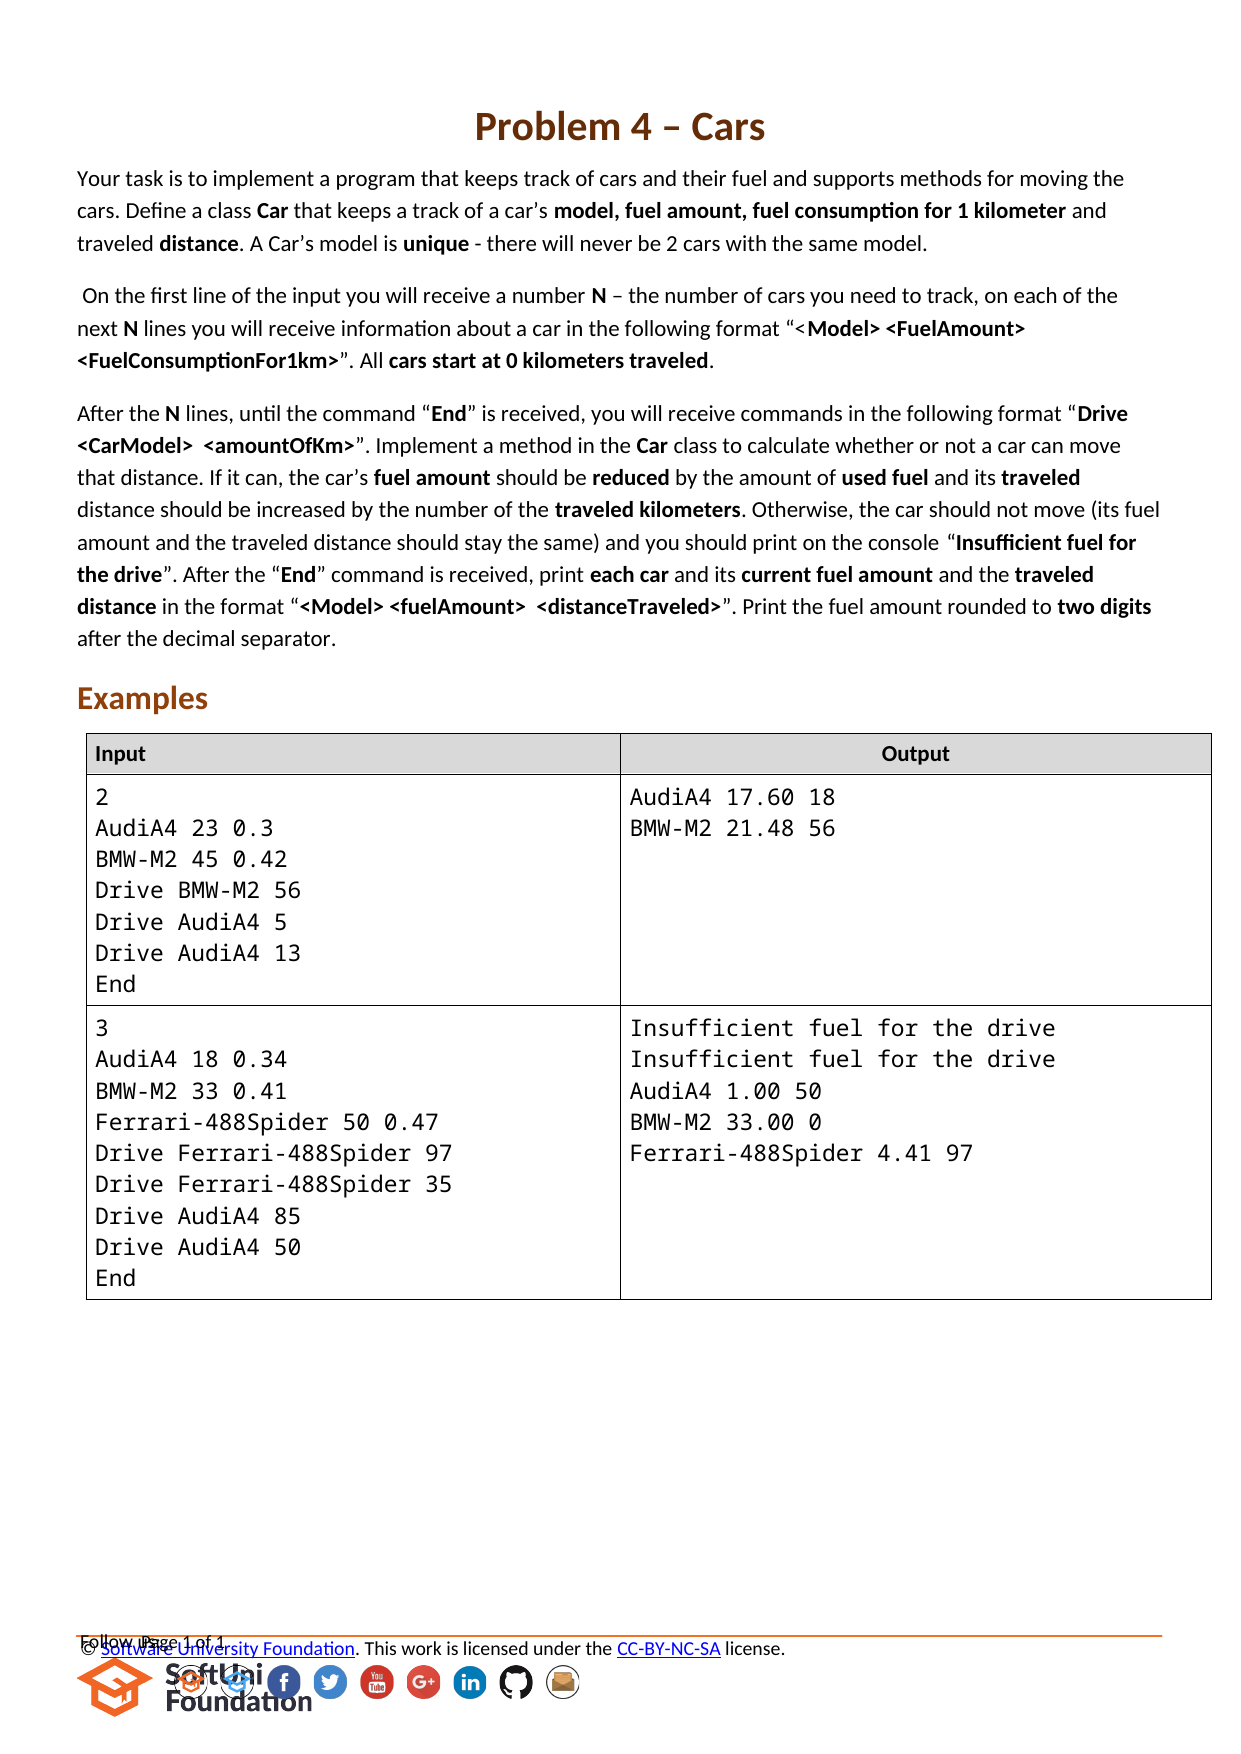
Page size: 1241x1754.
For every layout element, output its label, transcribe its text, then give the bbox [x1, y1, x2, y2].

subtitle Problem 4 – Cars [77, 99, 1163, 150]
subtitle Examples [77, 677, 1163, 718]
picture [468, 1680, 479, 1690]
picture [453, 1666, 463, 1676]
picture [477, 1689, 487, 1699]
picture [407, 1665, 441, 1699]
text Your task is to implement a program that keeps track of cars and their fuel and supports methods for moving the cars. Define a class Car that keeps a track of a car’s model, fuel amount, fuel consumption for 1 kilometer and traveled distance. A Car’s model is unique - there will never be 2 cars with the same model. [77, 164, 1163, 257]
table_cell Insufficient fuel for the drive Insufficient fuel for the drive AudiA4 1.00 50 BMW-M2 33.00 0 Ferrari-488Spider 4.41 97 [621, 1006, 1211, 1299]
table_header Output [621, 734, 1211, 773]
picture [499, 1665, 533, 1699]
picture [453, 1689, 463, 1699]
text On the first line of the input you will receive a number N – the number of cars you need to track, on each of the next N lines you will receive information about a car in the following format “<Model> <FuelAmount> <FuelConsumptionFor1km>”. All cars start at 0 kilometers traveled. [77, 282, 1163, 374]
picture [76, 1657, 312, 1717]
picture [360, 1665, 394, 1699]
picture [313, 1665, 347, 1699]
table_header Input [87, 734, 620, 773]
table_cell 2 AudiA4 23 0.3 BMW-M2 45 0.42 Drive BMW-M2 56 Drive AudiA4 5 Drive AudiA4 13 End [87, 775, 620, 1005]
table_cell AudiA4 17.60 18 BMW-M2 21.48 56 [621, 775, 1211, 1005]
text After the N lines, until the command “End” is received, you will receive commands in the following format “Drive <CarModel> <amountOfKm>”. Implement a method in the Car class to calculate whether or not a car can move that distance. If it can, the car’s fuel amount should be reduced by the amount of used fuel and its traveled distance should be increased by the number of the traveled kilometers. Otherwise, the car should not move (its fuel amount and the traveled distance should stay the same) and you should print on the console “Insufficient fuel for the drive”. After the “End” command is received, print each car and its current fuel amount and the traveled distance in the format “<Model> <fuelAmount> <distanceTraveled>”. Print the fuel amount rounded to two digits after the decimal separator. [77, 399, 1163, 652]
table_cell 3 AudiA4 18 0.34 BMW-M2 33 0.41 Ferrari-488Spider 50 0.47 Drive Ferrari-488Spider 97 Drive Ferrari-488Spider 35 Drive AudiA4 85 Drive AudiA4 50 End [87, 1006, 620, 1299]
picture [477, 1666, 487, 1676]
picture [546, 1665, 580, 1699]
